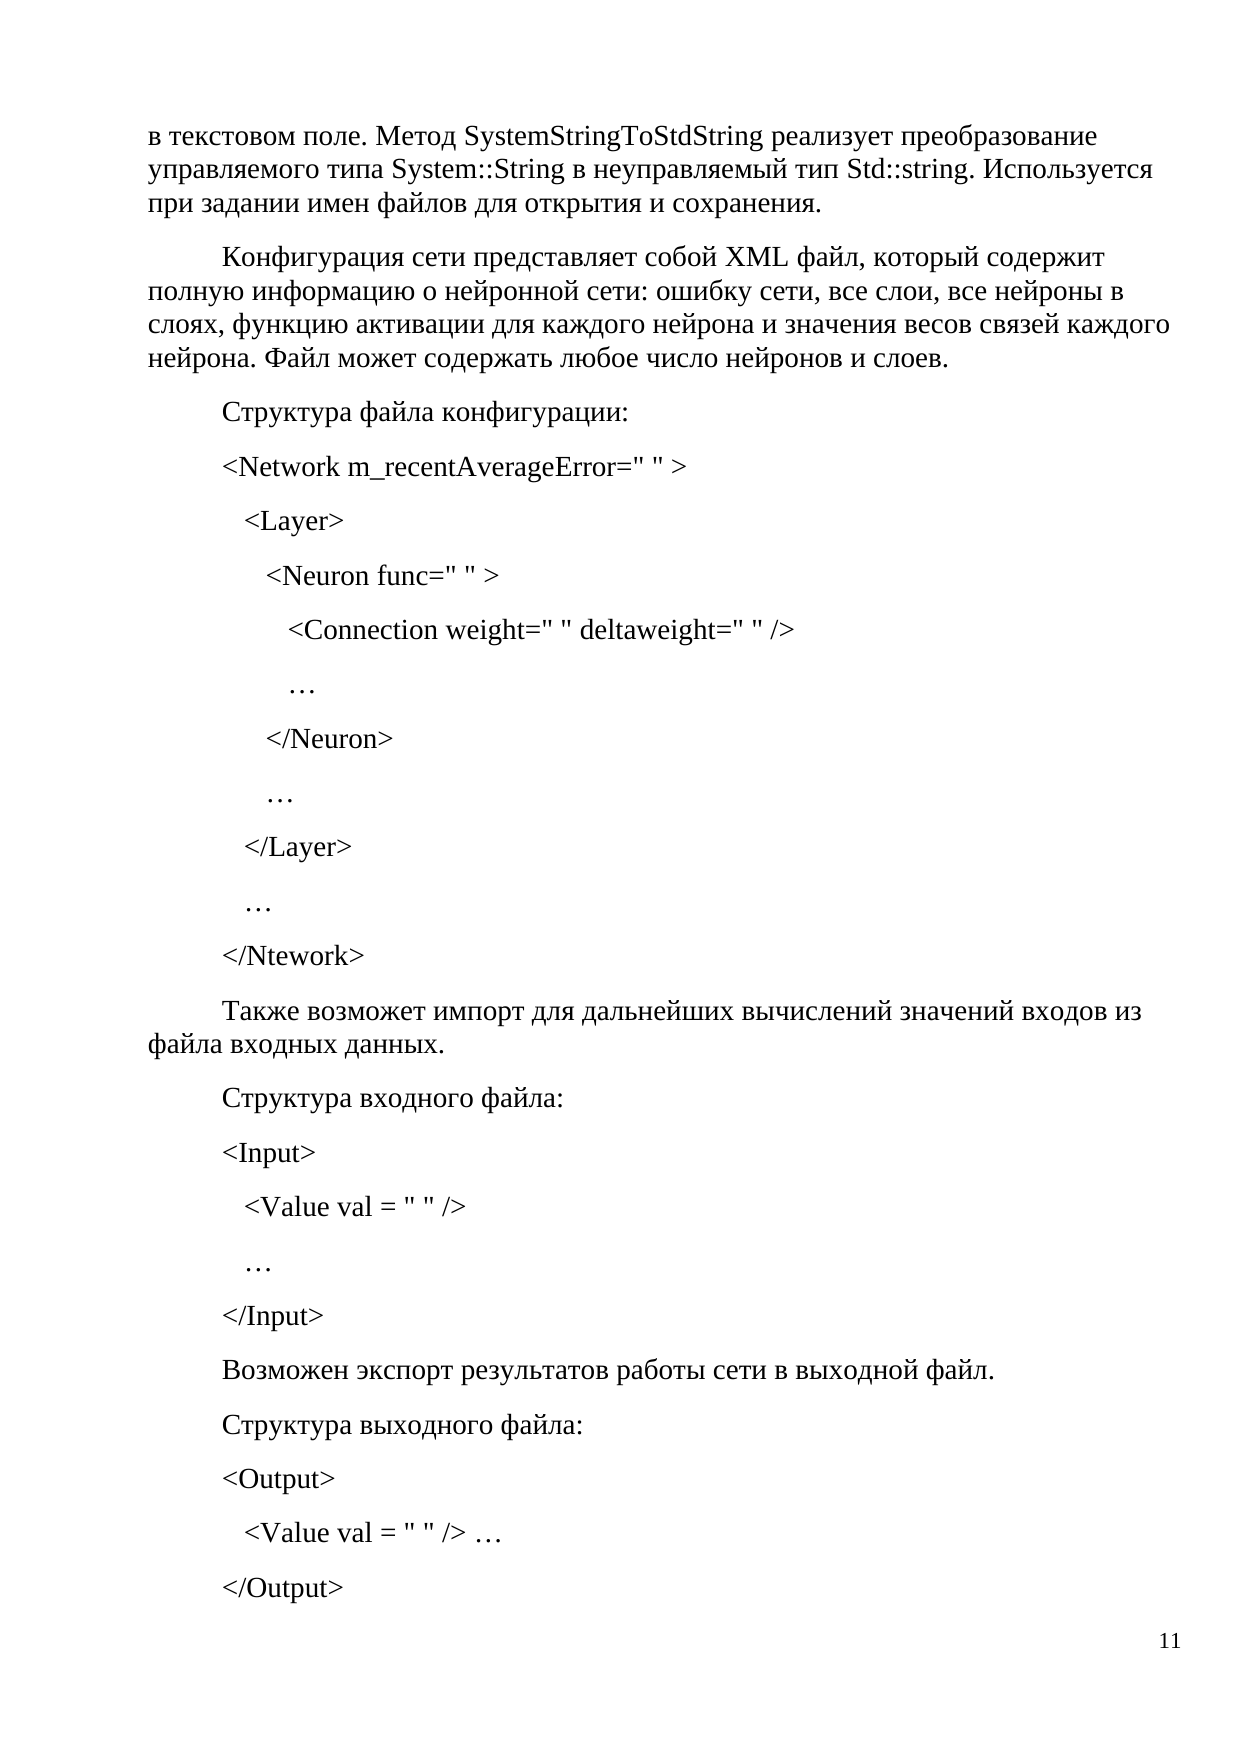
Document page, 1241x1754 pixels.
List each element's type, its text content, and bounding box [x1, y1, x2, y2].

text </Neuron> [148, 721, 1181, 754]
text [148, 118, 1181, 219]
text <Input> [148, 1135, 1181, 1168]
text <Neuron func=" " > [148, 558, 1181, 591]
text Структура входного файла: [148, 1081, 1181, 1114]
text … [148, 1244, 1181, 1277]
text <Output> [148, 1461, 1181, 1495]
text Структура файла конфигурации: [148, 394, 1181, 428]
text … [148, 884, 1181, 917]
text Возможен экспорт результатов работы сети в выходной файл. [148, 1352, 1181, 1386]
text <Connection weight=" " deltaweight=" " /> [148, 612, 1181, 646]
text </Ntework> [148, 938, 1181, 972]
text </Output> [148, 1570, 1181, 1603]
text <Layer> [148, 503, 1181, 537]
text Структура выходного файла: [148, 1407, 1181, 1440]
text Конфигурация сети представляет собой XML файл, который содержит полную информацию о нейронной сети: ошибку сети, все слои, все нейроны в слоях, функцию активации для каждого нейрона и значения весов связей каждого нейрона. Файл может содержать любое число нейронов и слоев. [148, 239, 1181, 374]
text Также возможет импорт для дальнейших вычислений значений входов из файла входных данных. [148, 993, 1181, 1060]
text <Value val = " " /> … [148, 1516, 1181, 1549]
text </Layer> [148, 829, 1181, 863]
text </Input> [148, 1298, 1181, 1332]
text … [148, 666, 1181, 700]
text <Value val = " " /> [148, 1189, 1181, 1223]
text … [148, 775, 1181, 809]
text <Network m_recentAverageError=" " > [148, 449, 1181, 482]
